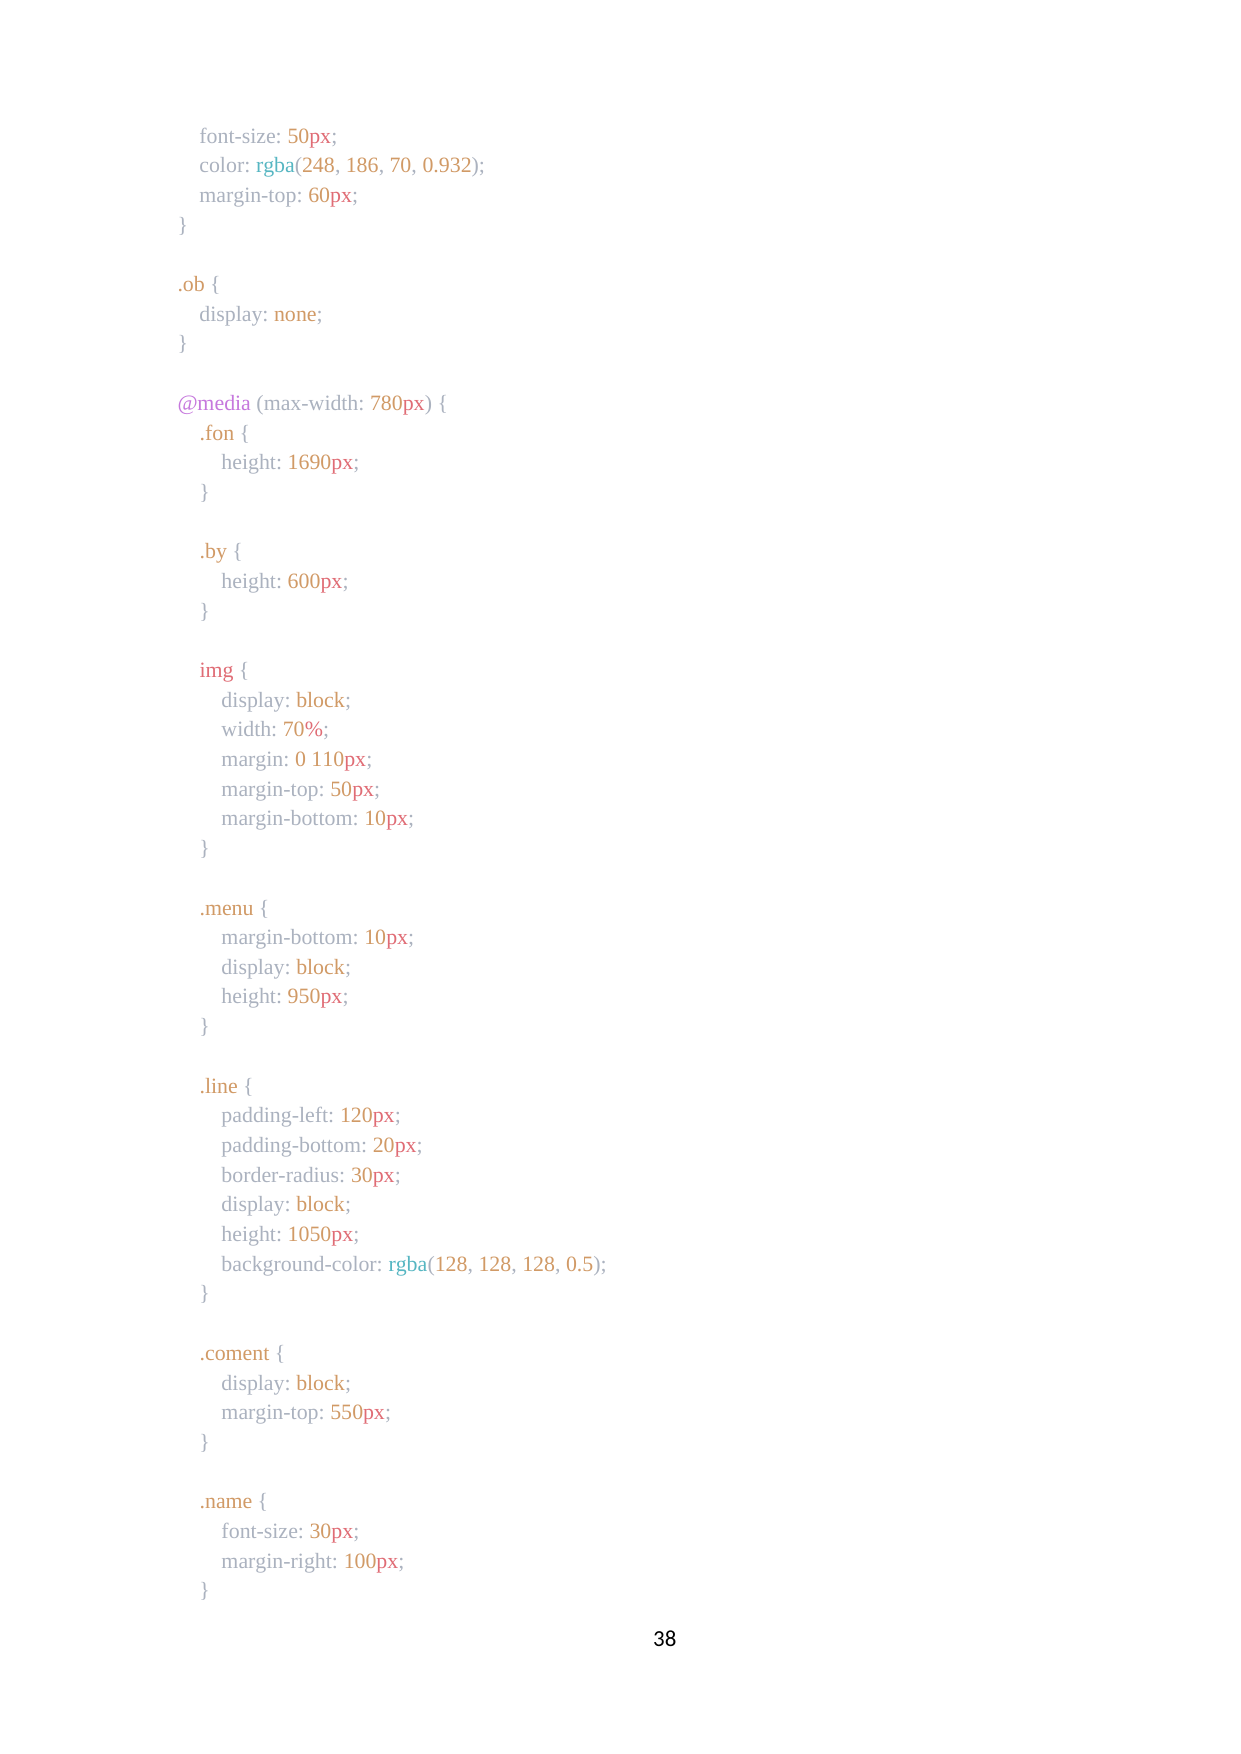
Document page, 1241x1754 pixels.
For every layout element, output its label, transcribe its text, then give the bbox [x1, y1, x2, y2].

text } [177, 1009, 1152, 1038]
text margin-top: 60px; [177, 177, 1152, 207]
text padding-left: 120px; [177, 1098, 1152, 1127]
text width: 70%; [177, 712, 1152, 742]
text } [177, 1276, 1152, 1306]
text font-size: 50px; [177, 118, 1152, 148]
text padding-bottom: 20px; [177, 1127, 1152, 1157]
text } [177, 1424, 1152, 1454]
text .name { [177, 1484, 1152, 1513]
text display: block; [177, 1187, 1152, 1217]
text } [177, 326, 1152, 356]
text margin-right: 100px; [177, 1543, 1152, 1573]
text margin-top: 50px; [177, 771, 1152, 801]
text } [177, 474, 1152, 504]
text } [177, 831, 1152, 860]
text height: 600px; [177, 563, 1152, 593]
text } [177, 1573, 1152, 1602]
text @media (max-width: 780px) { [177, 385, 1152, 415]
text margin-bottom: 10px; [177, 920, 1152, 949]
text background-color: rgba(128, 128, 128, 0.5); [177, 1246, 1152, 1276]
text margin-bottom: 10px; [177, 801, 1152, 831]
text } [177, 593, 1152, 623]
text height: 1050px; [177, 1217, 1152, 1246]
text display: block; [177, 1365, 1152, 1395]
text .by { [177, 534, 1152, 563]
text font-size: 30px; [177, 1513, 1152, 1543]
text height: 950px; [177, 979, 1152, 1009]
text .menu { [177, 890, 1152, 920]
text display: none; [177, 296, 1152, 326]
text } [177, 207, 1152, 237]
text border-radius: 30px; [177, 1157, 1152, 1187]
text .ob { [177, 267, 1152, 296]
text height: 1690px; [177, 445, 1152, 474]
text .coment { [177, 1335, 1152, 1365]
text .fon { [177, 415, 1152, 445]
text color: rgba(248, 186, 70, 0.932); [177, 148, 1152, 177]
text img { [177, 652, 1152, 682]
text display: block; [177, 949, 1152, 979]
text margin-top: 550px; [177, 1395, 1152, 1424]
text display: block; [177, 682, 1152, 712]
text margin: 0 110px; [177, 742, 1152, 771]
text .line { [177, 1068, 1152, 1098]
